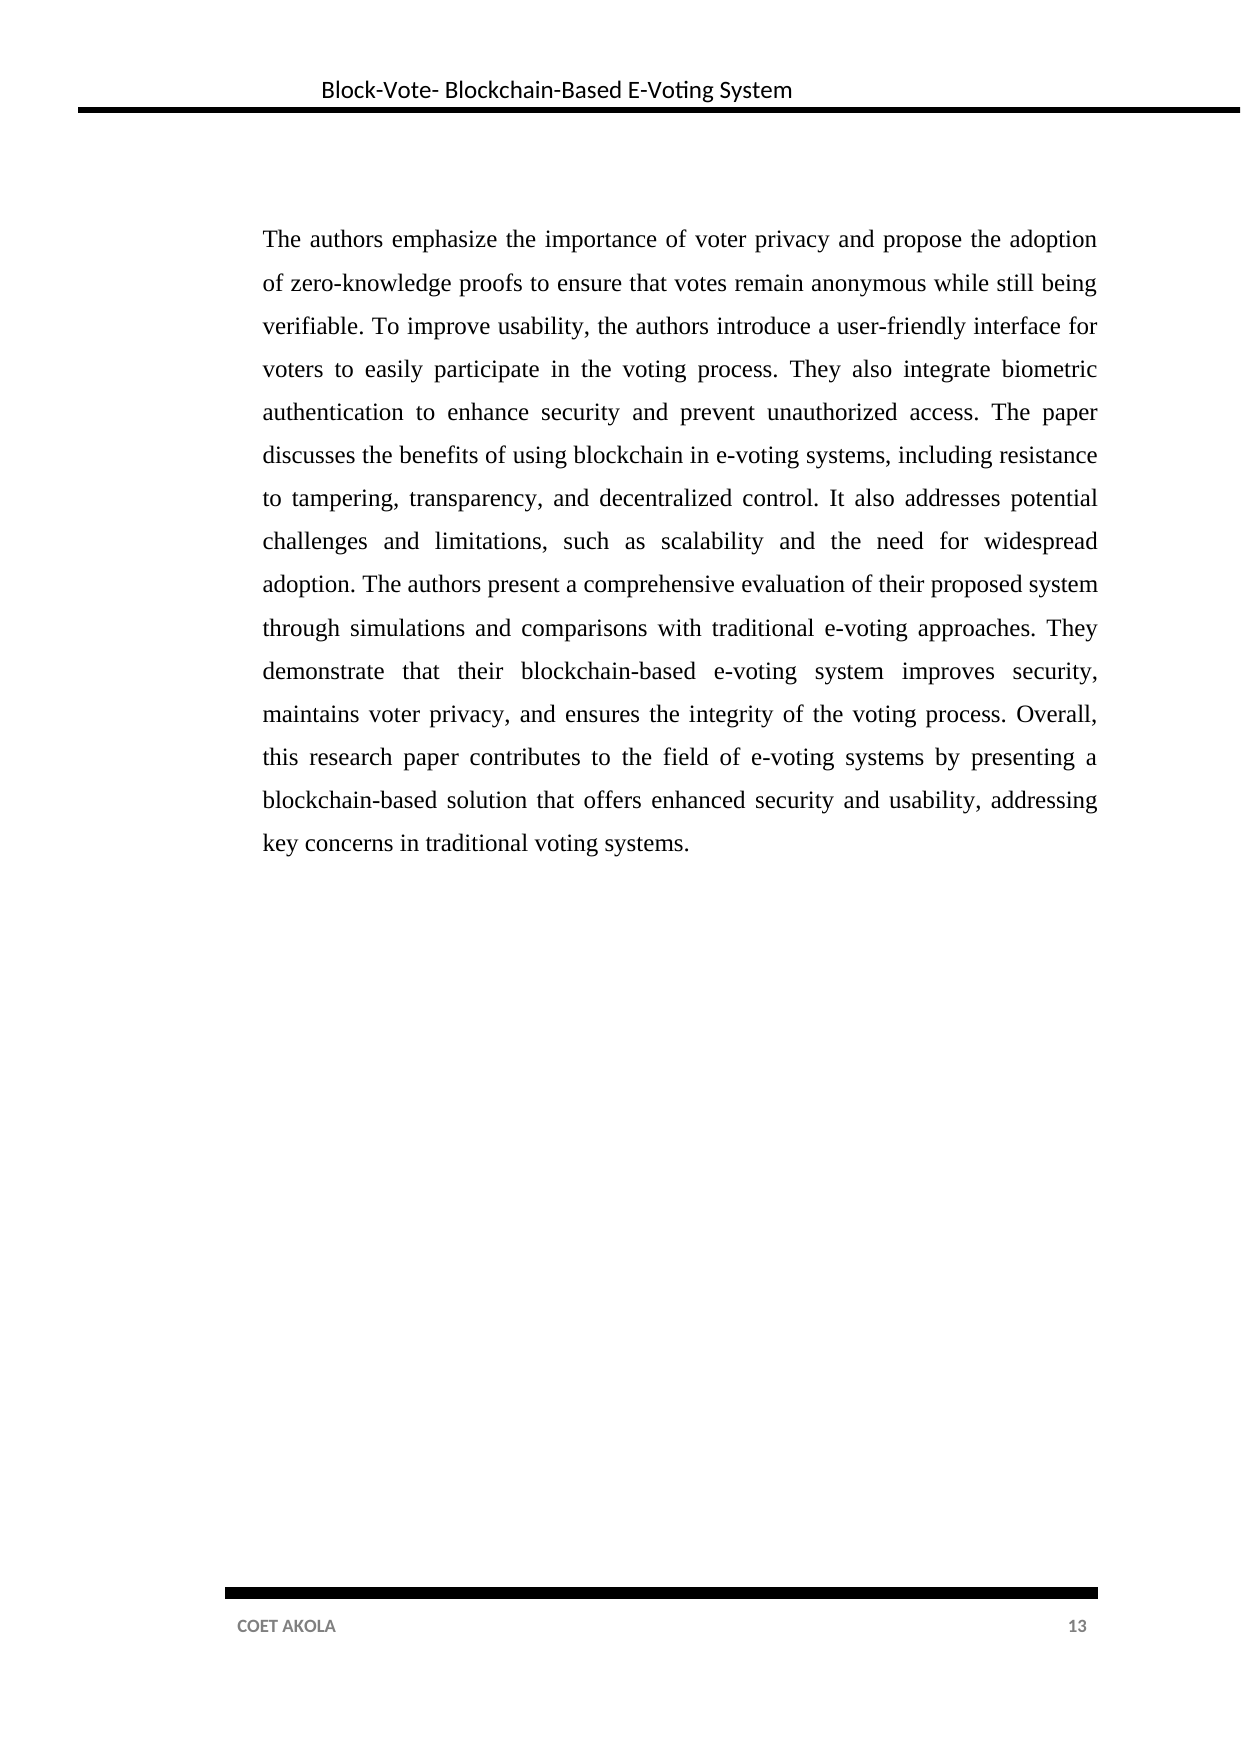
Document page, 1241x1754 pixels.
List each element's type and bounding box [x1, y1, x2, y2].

text [262, 224, 1098, 857]
